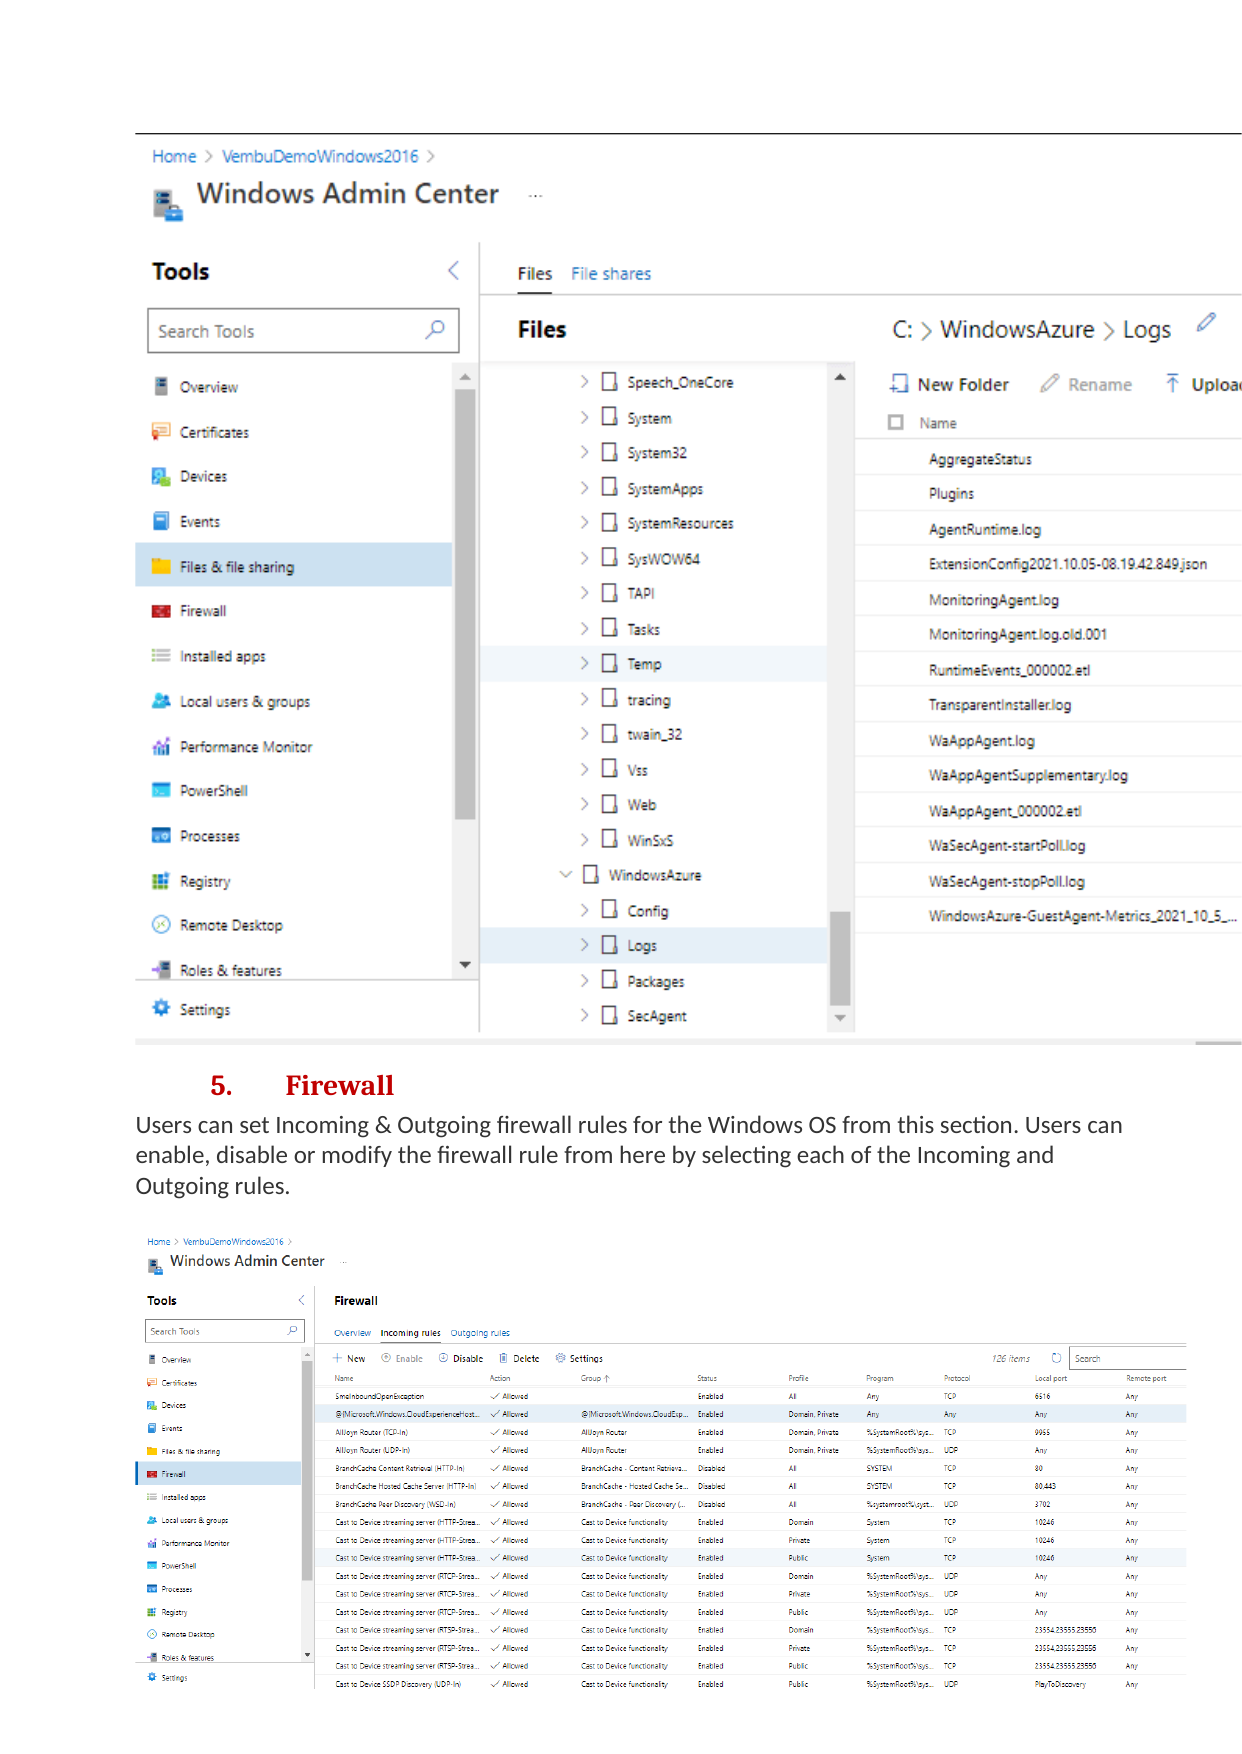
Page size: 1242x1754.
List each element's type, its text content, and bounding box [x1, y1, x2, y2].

text Users can set Incoming & Outgoing firewall rules for the Windows OS from this section. Users can enable, disable or modify the firewall rule from here by selecting each of the Incoming and Outgoing rules. [135, 1109, 1152, 1201]
picture [135, 1231, 1187, 1692]
subtitle Firewall [210, 1069, 1152, 1103]
picture [135, 133, 1242, 1045]
